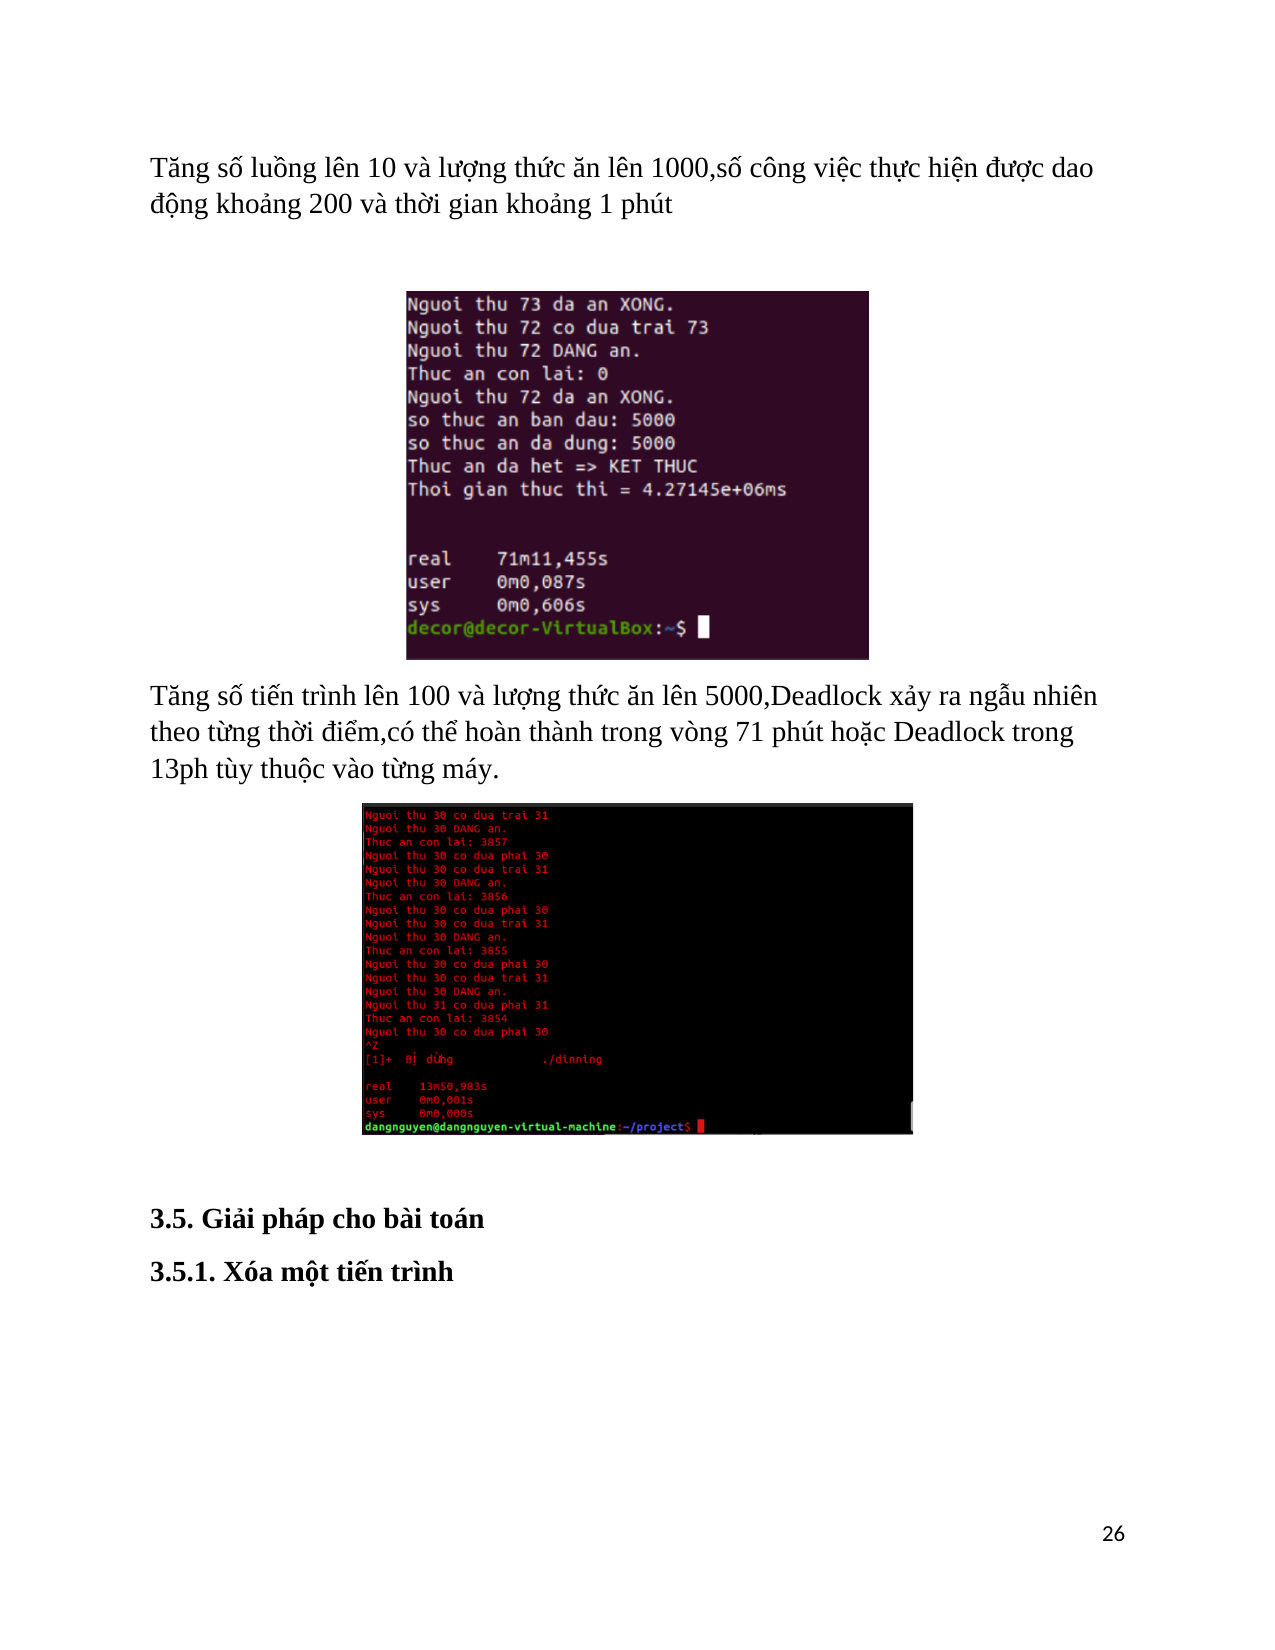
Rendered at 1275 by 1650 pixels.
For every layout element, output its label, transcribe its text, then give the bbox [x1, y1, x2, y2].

text Tăng số tiến trình lên 100 và lượng thức ăn lên 5000,Deadlock xảy ra ngẫu nhiên theo từng thời điểm,có thể hoàn thành trong vòng 71 phút hoặc Deadlock trong 13ph tùy thuộc vào từng máy. [150, 678, 1125, 784]
picture [362, 803, 914, 1135]
text 3.5. Giải pháp cho bài toán [150, 1201, 1125, 1235]
text Tăng số luồng lên 10 và lượng thức ăn lên 1000,số công việc thực hiện được dao động khoảng 200 và thời gian khoảng 1 phút [150, 150, 1125, 220]
text 3.5.1. Xóa một tiến trình [150, 1254, 1125, 1288]
picture [406, 291, 869, 660]
